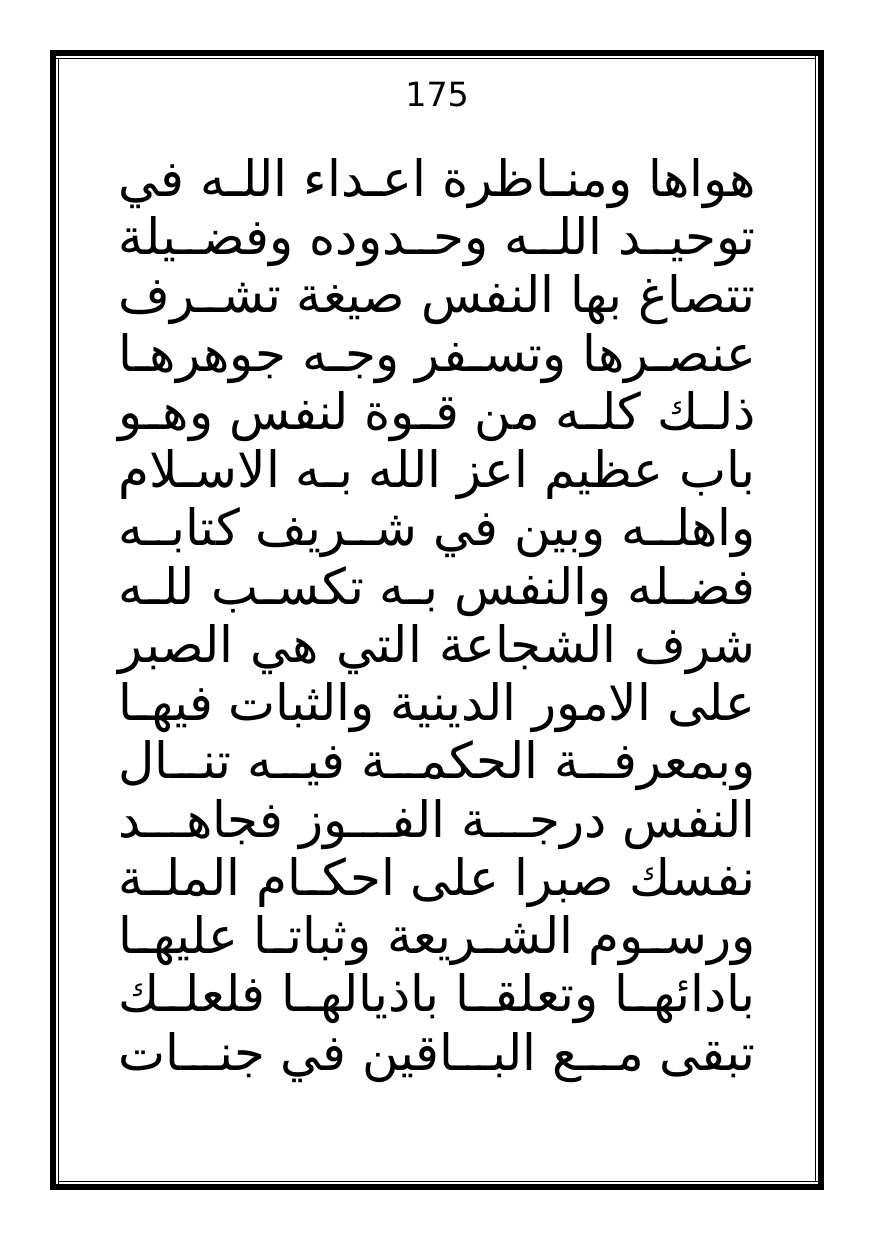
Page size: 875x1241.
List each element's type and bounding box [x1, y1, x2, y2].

text [118, 150, 756, 1082]
